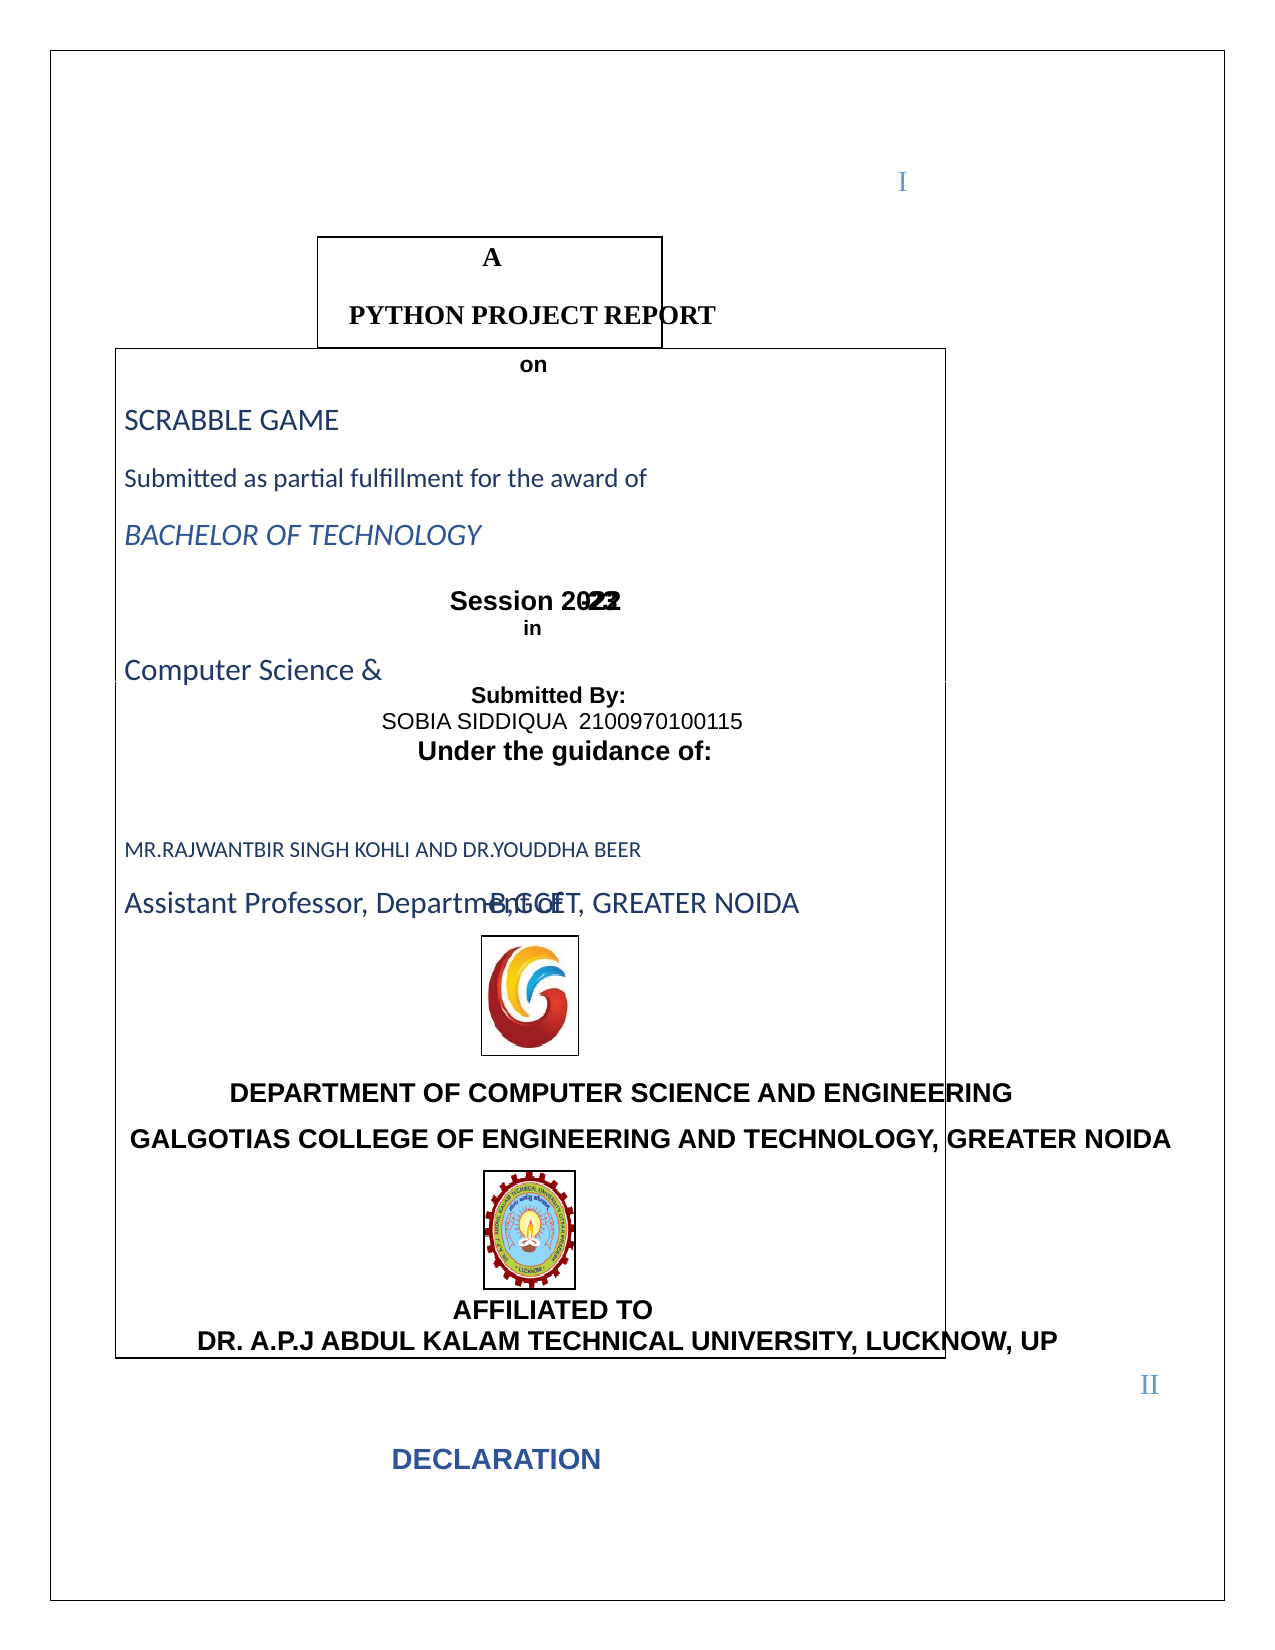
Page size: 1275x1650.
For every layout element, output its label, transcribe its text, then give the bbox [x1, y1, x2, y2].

picture [485, 1172, 574, 1288]
text II [127, 1367, 1159, 1401]
text DECLARATION [391, 1442, 1184, 1476]
picture [482, 937, 578, 1055]
